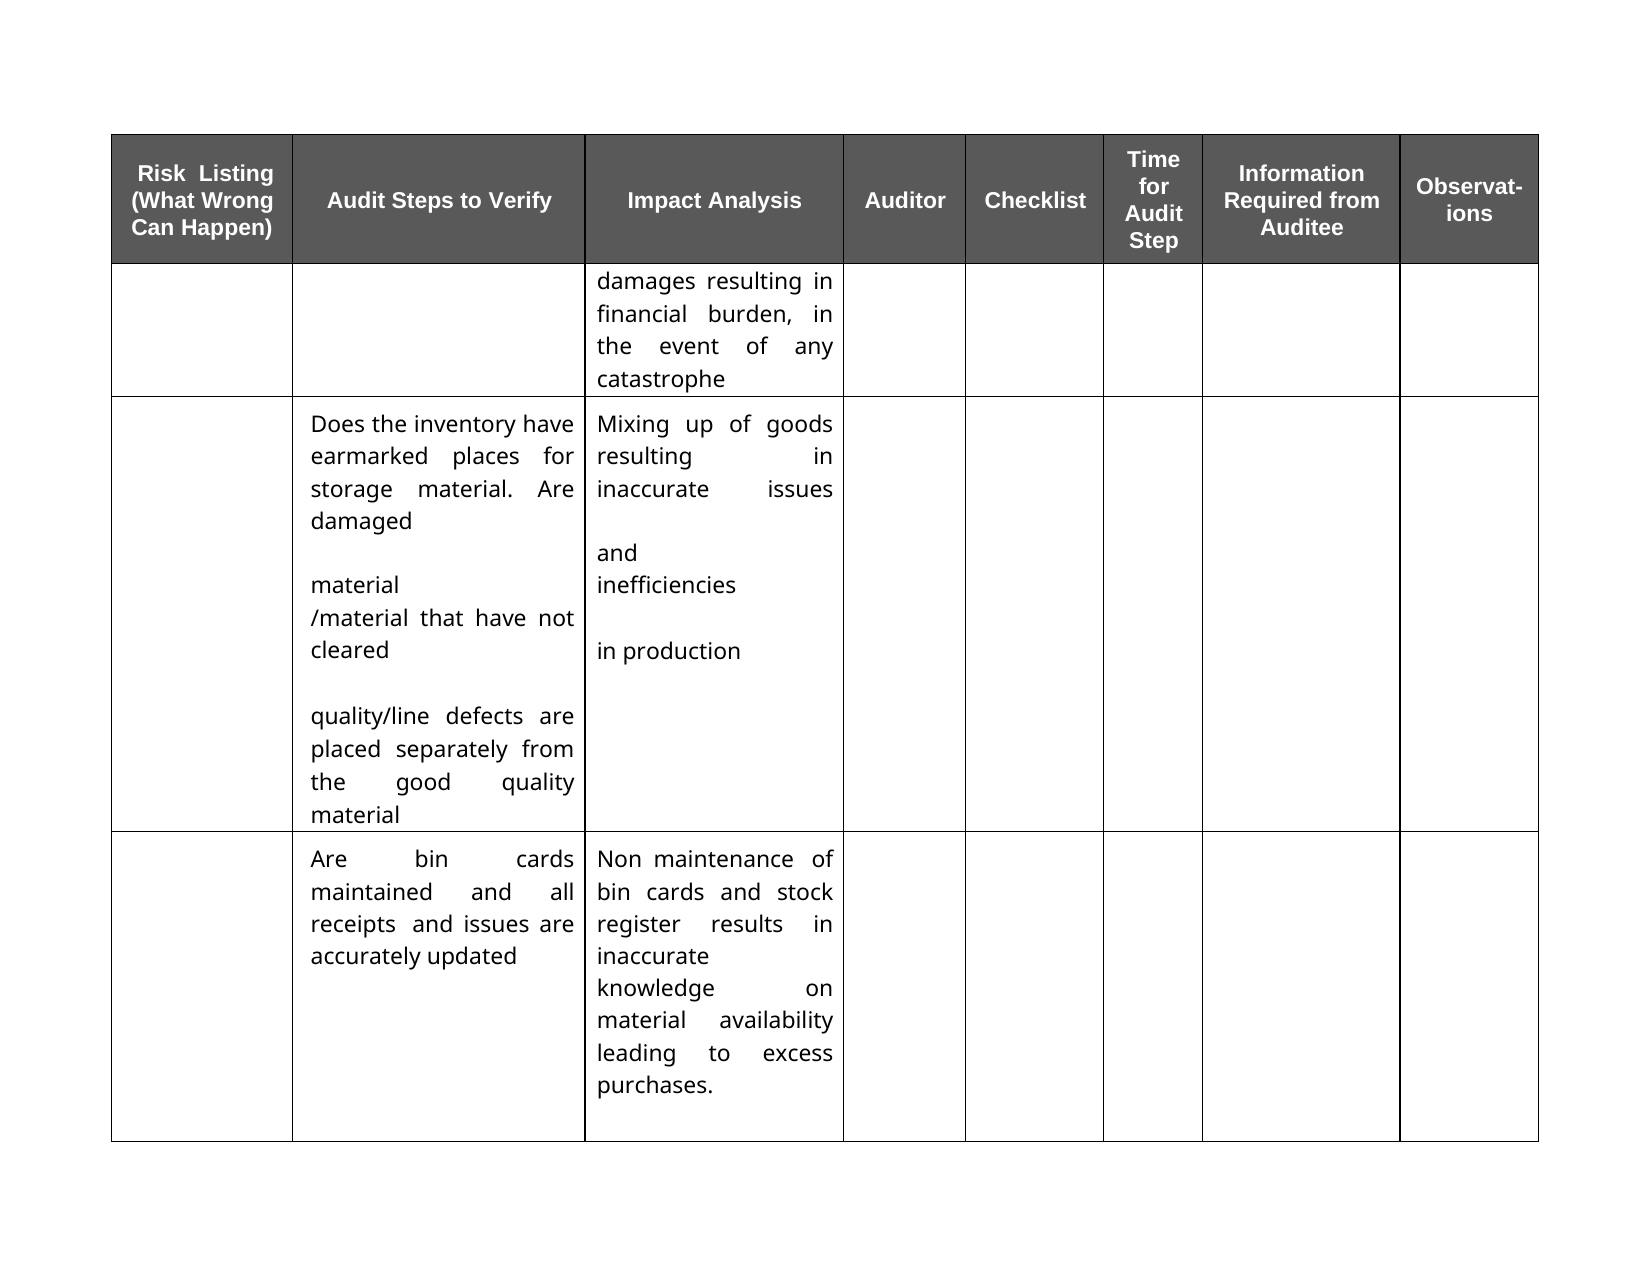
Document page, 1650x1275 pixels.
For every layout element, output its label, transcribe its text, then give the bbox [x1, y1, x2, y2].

table_cell [844, 264, 965, 396]
table_cell [1401, 832, 1538, 1141]
table_cell [1104, 832, 1202, 1141]
table_cell damages resulting in financial burden, in the event of any catastrophe [586, 264, 843, 396]
table_cell Does the inventory have earmarked places for storage material. Are damaged material /material that have not cleared quality/line defects are placed separately from the good quality material [293, 397, 584, 831]
table_cell [112, 264, 292, 396]
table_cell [586, 832, 843, 1141]
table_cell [293, 832, 584, 1141]
table_cell [1203, 832, 1399, 1141]
table_cell [1401, 264, 1538, 396]
table_header Audit Steps to Verify [293, 135, 584, 263]
table_cell [1203, 397, 1399, 831]
table_cell [112, 832, 292, 1141]
table_cell [966, 397, 1103, 831]
table_cell Mixing up of goods resulting in inaccurate issues and inefficiencies in production [586, 397, 843, 831]
table_cell [1401, 397, 1538, 831]
table_cell [1104, 397, 1202, 831]
table_cell [844, 397, 965, 831]
table_header Information Required from Auditee [1203, 135, 1399, 263]
table_header Impact Analysis [586, 135, 843, 263]
table_header Risk Listing (What Wrong Can Happen) [112, 135, 292, 263]
table_header Auditor [844, 135, 965, 263]
table_cell [1104, 264, 1202, 396]
table_cell [112, 397, 292, 831]
table_cell [966, 264, 1103, 396]
table_cell [966, 832, 1103, 1141]
table_header Checklist [966, 135, 1103, 263]
table_header Time for Audit Step [1104, 135, 1202, 263]
table_cell [293, 264, 584, 396]
table_cell [1203, 264, 1399, 396]
table_header Observat- ions [1401, 135, 1538, 263]
table_cell [844, 832, 965, 1141]
